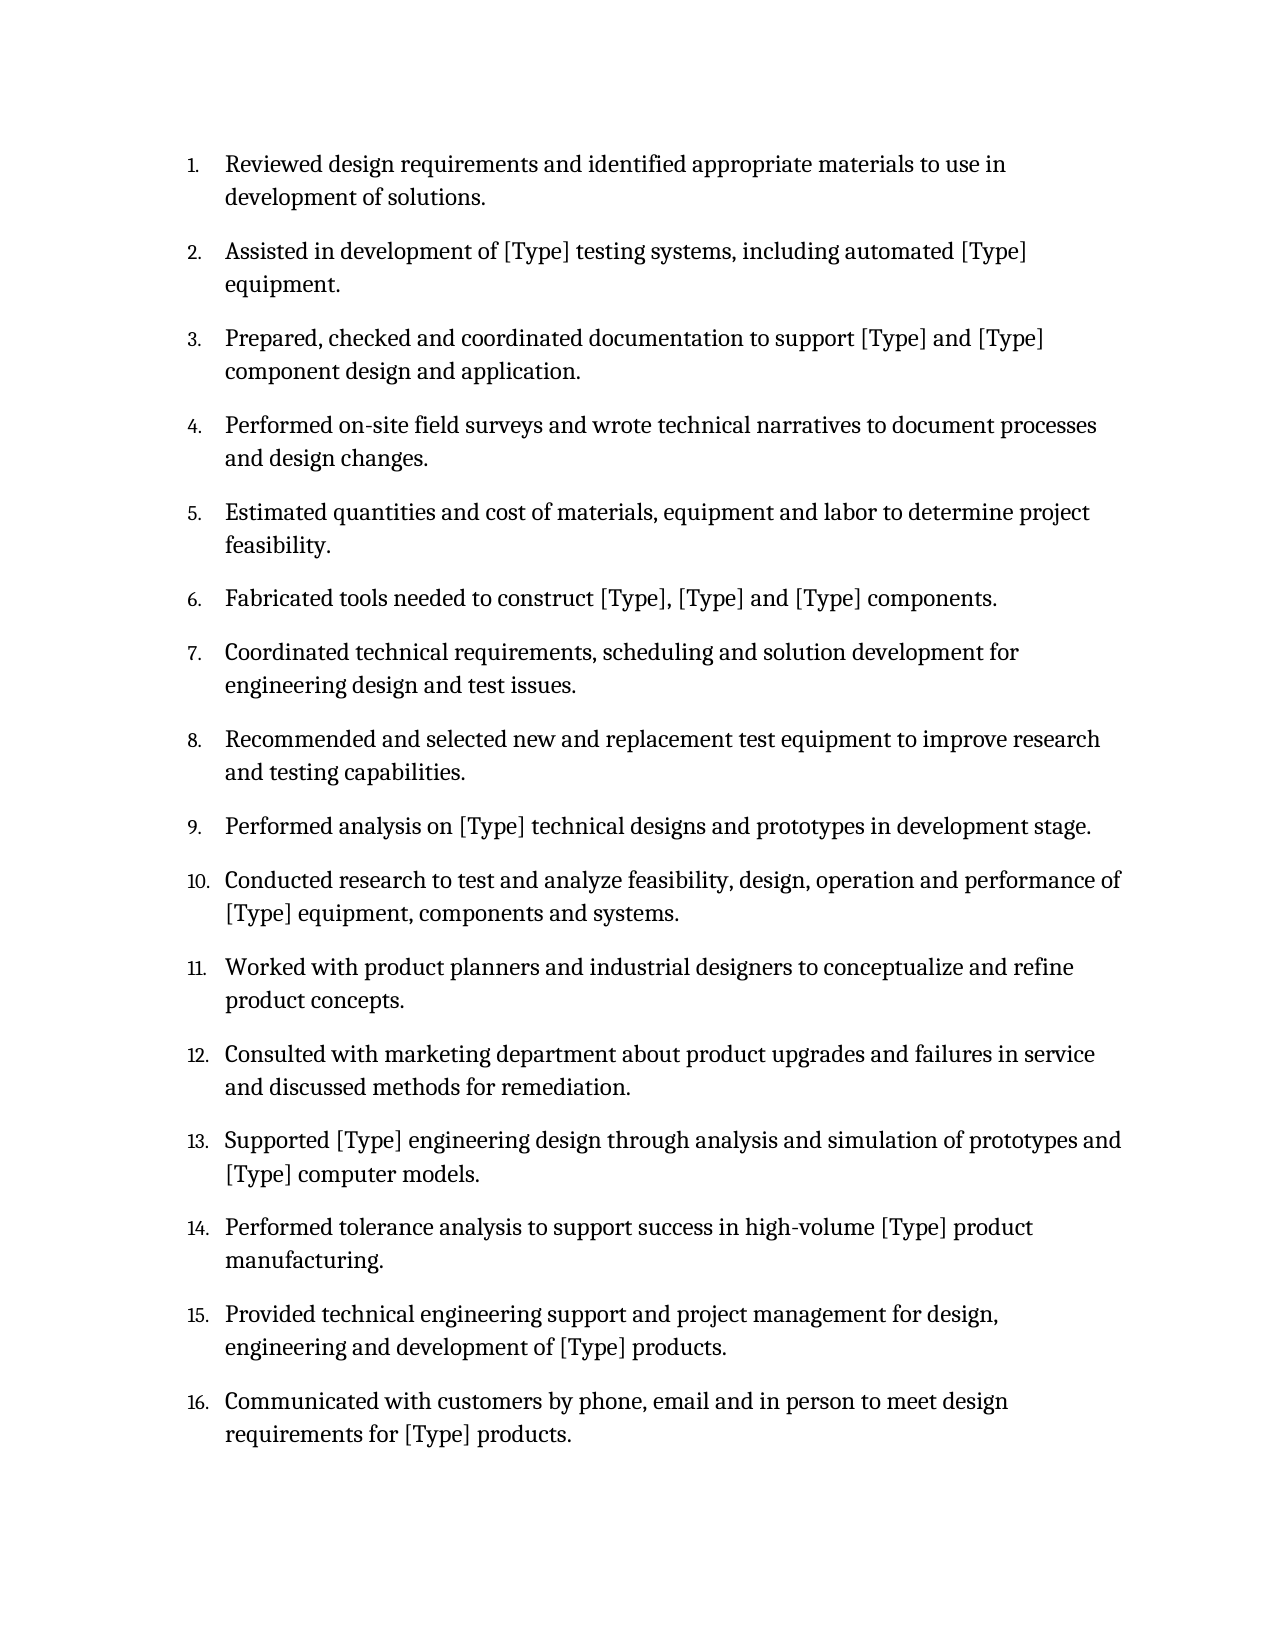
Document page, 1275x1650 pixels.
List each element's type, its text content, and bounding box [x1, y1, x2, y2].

list Assisted in development of [Type] testing systems, including automated [Type] equipment. [187, 237, 1125, 299]
list Estimated quantities and cost of materials, equipment and labor to determine project feasibility. [187, 497, 1125, 559]
list Performed analysis on [Type] technical designs and prototypes in development stage. [187, 812, 1125, 841]
list Recommended and selected new and replacement test equipment to improve research and testing capabilities. [187, 725, 1125, 787]
list Reviewed design requirements and identified appropriate materials to use in development of solutions. [187, 150, 1125, 212]
list Fabricated tools needed to construct [Type], [Type] and [Type] components. [187, 584, 1125, 613]
list Prepared, checked and coordinated documentation to support [Type] and [Type] component design and application. [187, 324, 1125, 386]
list Communicated with customers by phone, email and in person to meet design requirements for [Type] products. [187, 1387, 1125, 1449]
list Coordinated technical requirements, scheduling and solution development for engineering design and test issues. [187, 638, 1125, 700]
list Performed on-site field surveys and wrote technical narratives to document processes and design changes. [187, 411, 1125, 472]
list Worked with product planners and industrial designers to conceptualize and refine product concepts. [187, 953, 1125, 1014]
list Performed tolerance analysis to support success in high-volume [Type] product manufacturing. [187, 1213, 1125, 1275]
list Provided technical engineering support and project management for design, engineering and development of [Type] products. [187, 1300, 1125, 1362]
list Consulted with marketing department about product upgrades and failures in service and discussed methods for remediation. [187, 1039, 1125, 1101]
list Conducted research to test and analyze feasibility, design, operation and performance of [Type] equipment, components and systems. [187, 866, 1125, 928]
list Supported [Type] engineering design through analysis and simulation of prototypes and [Type] computer models. [187, 1126, 1125, 1188]
